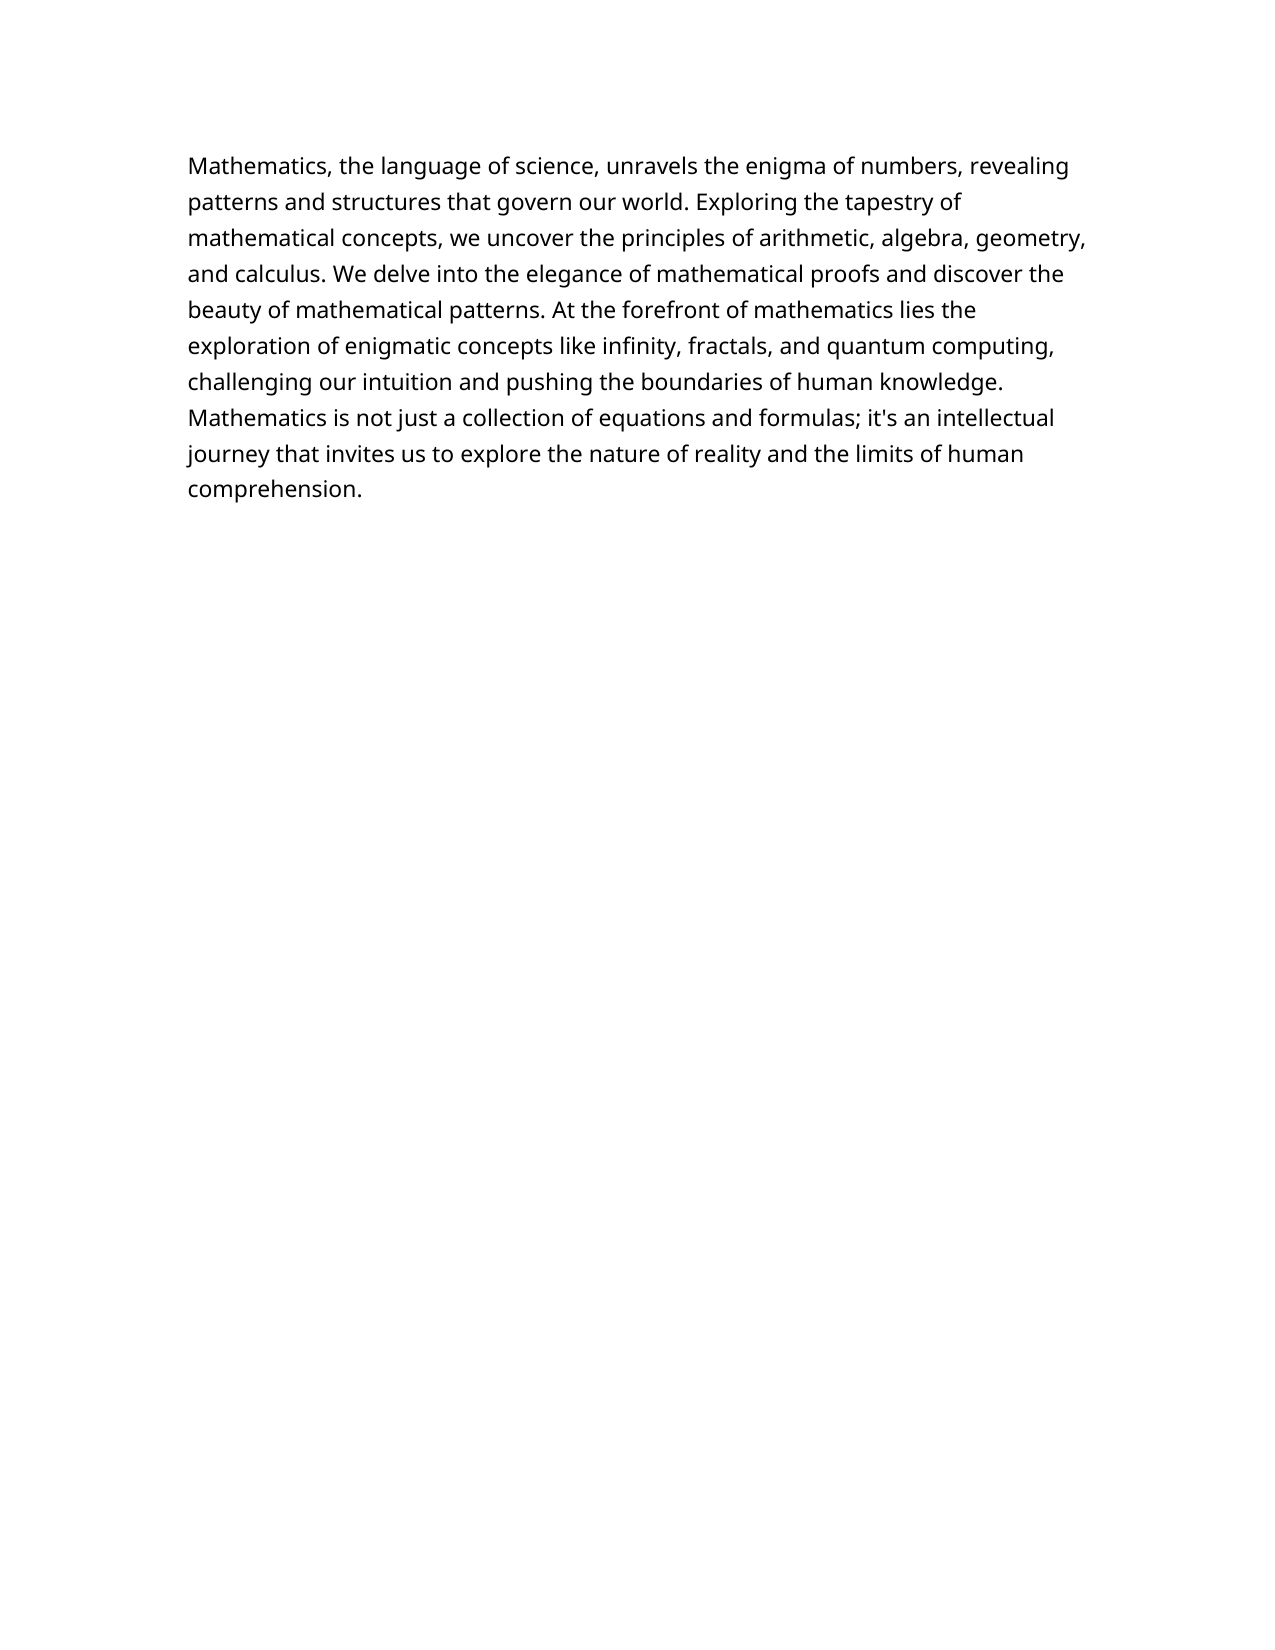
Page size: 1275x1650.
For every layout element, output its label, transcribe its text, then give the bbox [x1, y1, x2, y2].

text Mathematics, the language of science, unravels the enigma of numbers, revealing patterns and structures that govern our world. Exploring the tapestry of mathematical concepts, we uncover the principles of arithmetic, algebra, geometry, and calculus. We delve into the elegance of mathematical proofs and discover the beauty of mathematical patterns. At the forefront of mathematics lies the exploration of enigmatic concepts like infinity, fractals, and quantum computing, challenging our intuition and pushing the boundaries of human knowledge. Mathematics is not just a collection of equations and formulas; it's an intellectual journey that invites us to explore the nature of reality and the limits of human comprehension. [187, 150, 1087, 505]
